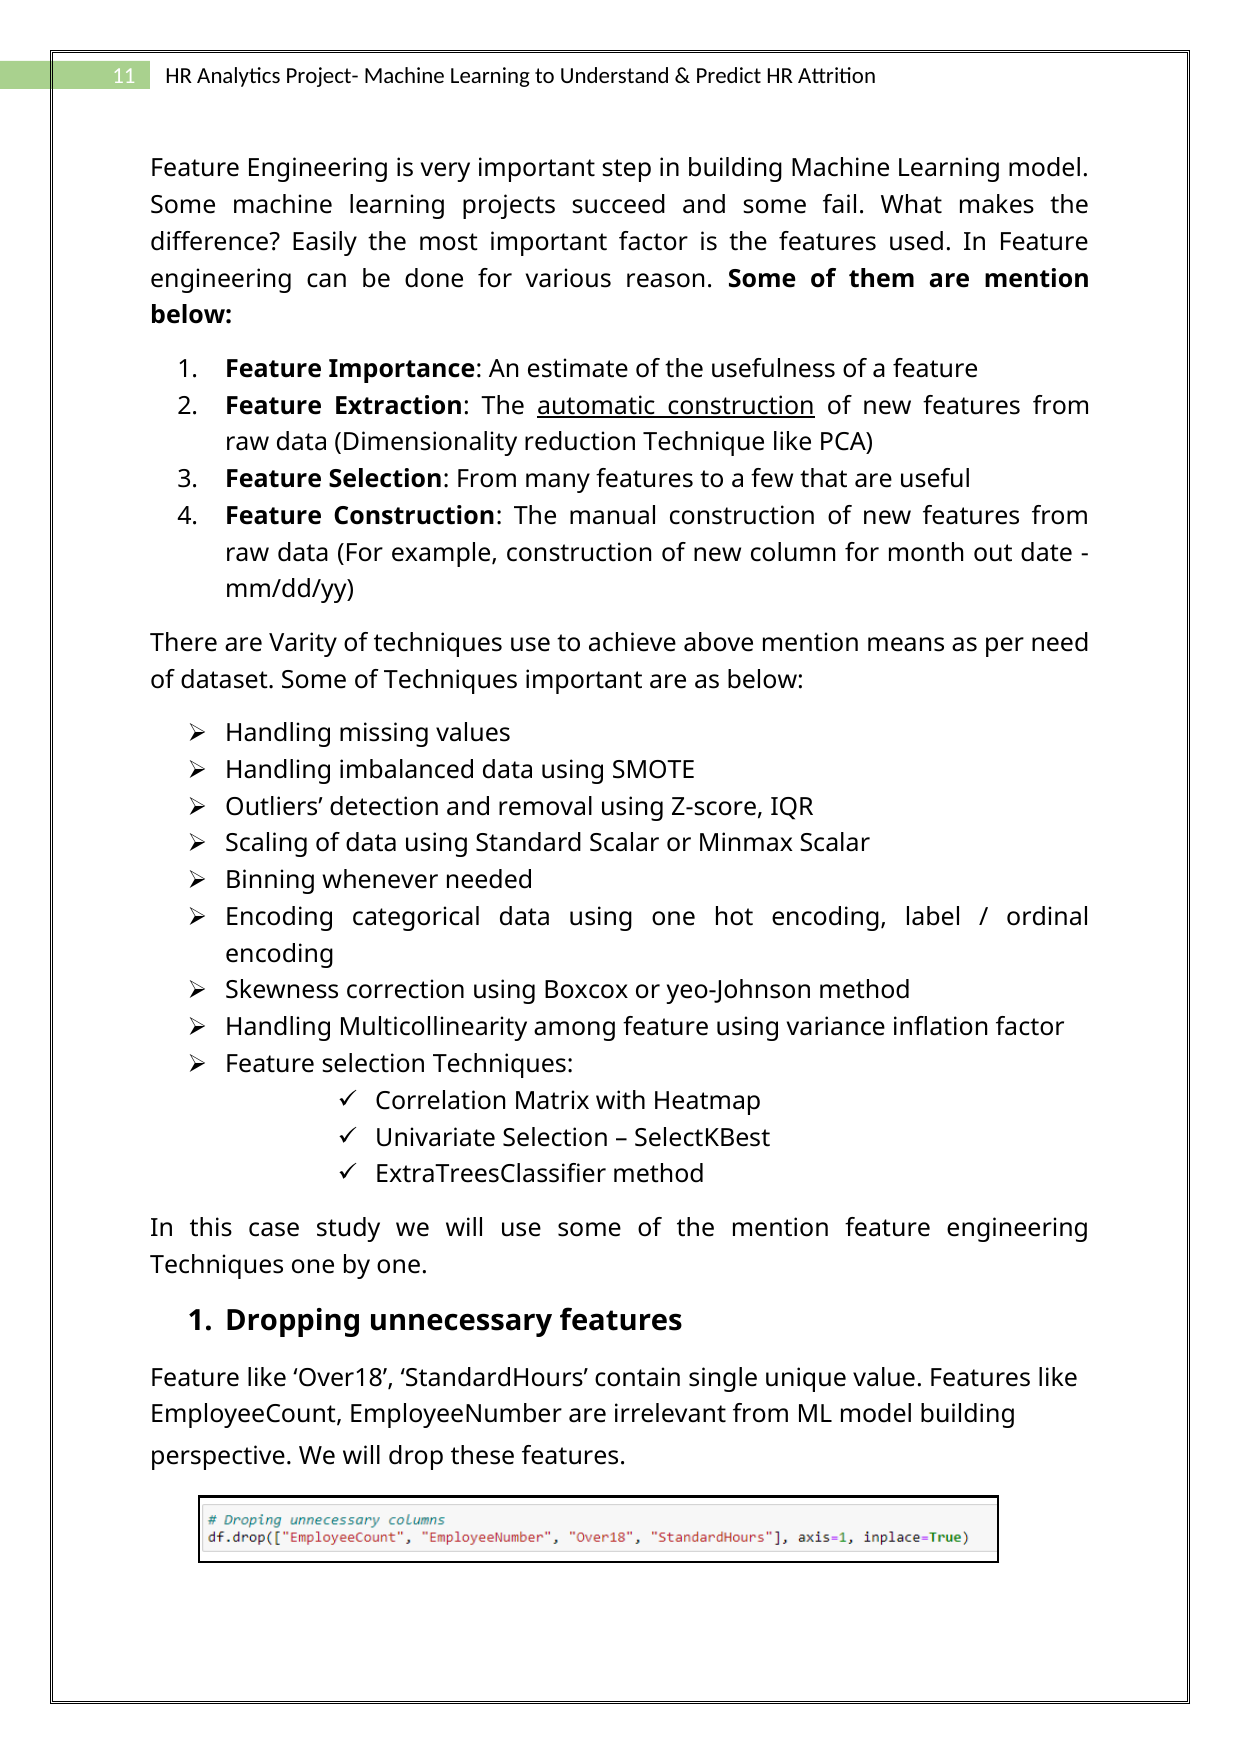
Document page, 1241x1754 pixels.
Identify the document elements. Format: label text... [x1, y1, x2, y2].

list Binning whenever needed [187, 862, 1090, 896]
text In this case study we will use some of the mention feature engineering Techniques one by one. [150, 1209, 1090, 1280]
list Feature selection Techniques: [187, 1046, 1090, 1080]
list Handling missing values [187, 715, 1090, 749]
list Handling Multicollinearity among feature using variance inflation factor [187, 1009, 1090, 1043]
text There are Varity of techniques use to achieve above mention means as per need of dataset. Some of Techniques important are as below: [150, 624, 1090, 695]
list Feature Importance: An estimate of the usefulness of a feature [187, 351, 1090, 384]
picture [200, 1498, 997, 1561]
list Dropping unnecessary features [187, 1300, 1090, 1339]
text Feature Engineering is very important step in building Machine Learning model. Some machine learning projects succeed and some fail. What makes the difference? Easily the most important factor is the features used. In Feature engineering can be done for various reason. Some of them are mention below: [150, 150, 1090, 331]
list Feature Selection: From many features to a few that are useful [187, 461, 1090, 495]
list Feature Construction: The manual construction of new features from raw data (For example, construction of new column for month out date - mm/dd/yy) [187, 498, 1090, 605]
list ExtraTreesClassifier method [337, 1156, 1090, 1190]
list Feature Extraction: The automatic construction of new features from raw data (Dimensionality reduction Technique like PCA) [187, 387, 1090, 458]
list Encoding categorical data using one hot encoding, label / ordinal encoding [187, 899, 1090, 969]
list Skewness correction using Boxcox or yeo-Johnson method [187, 972, 1090, 1006]
text Feature like ‘Over18’, ‘StandardHours’ contain single unique value. Features like EmployeeCount, EmployeeNumber are irrelevant from ML model building perspective. We will drop these features. [150, 1359, 1090, 1471]
list Correlation Matrix with Heatmap [337, 1082, 1090, 1117]
list Univariate Selection – SelectKBest [337, 1119, 1090, 1153]
list Handling imbalanced data using SMOTE [187, 752, 1090, 786]
list Outliers’ detection and removal using Z-score, IQR [187, 788, 1090, 822]
list Scaling of data using Standard Scalar or Minmax Scalar [187, 825, 1090, 859]
